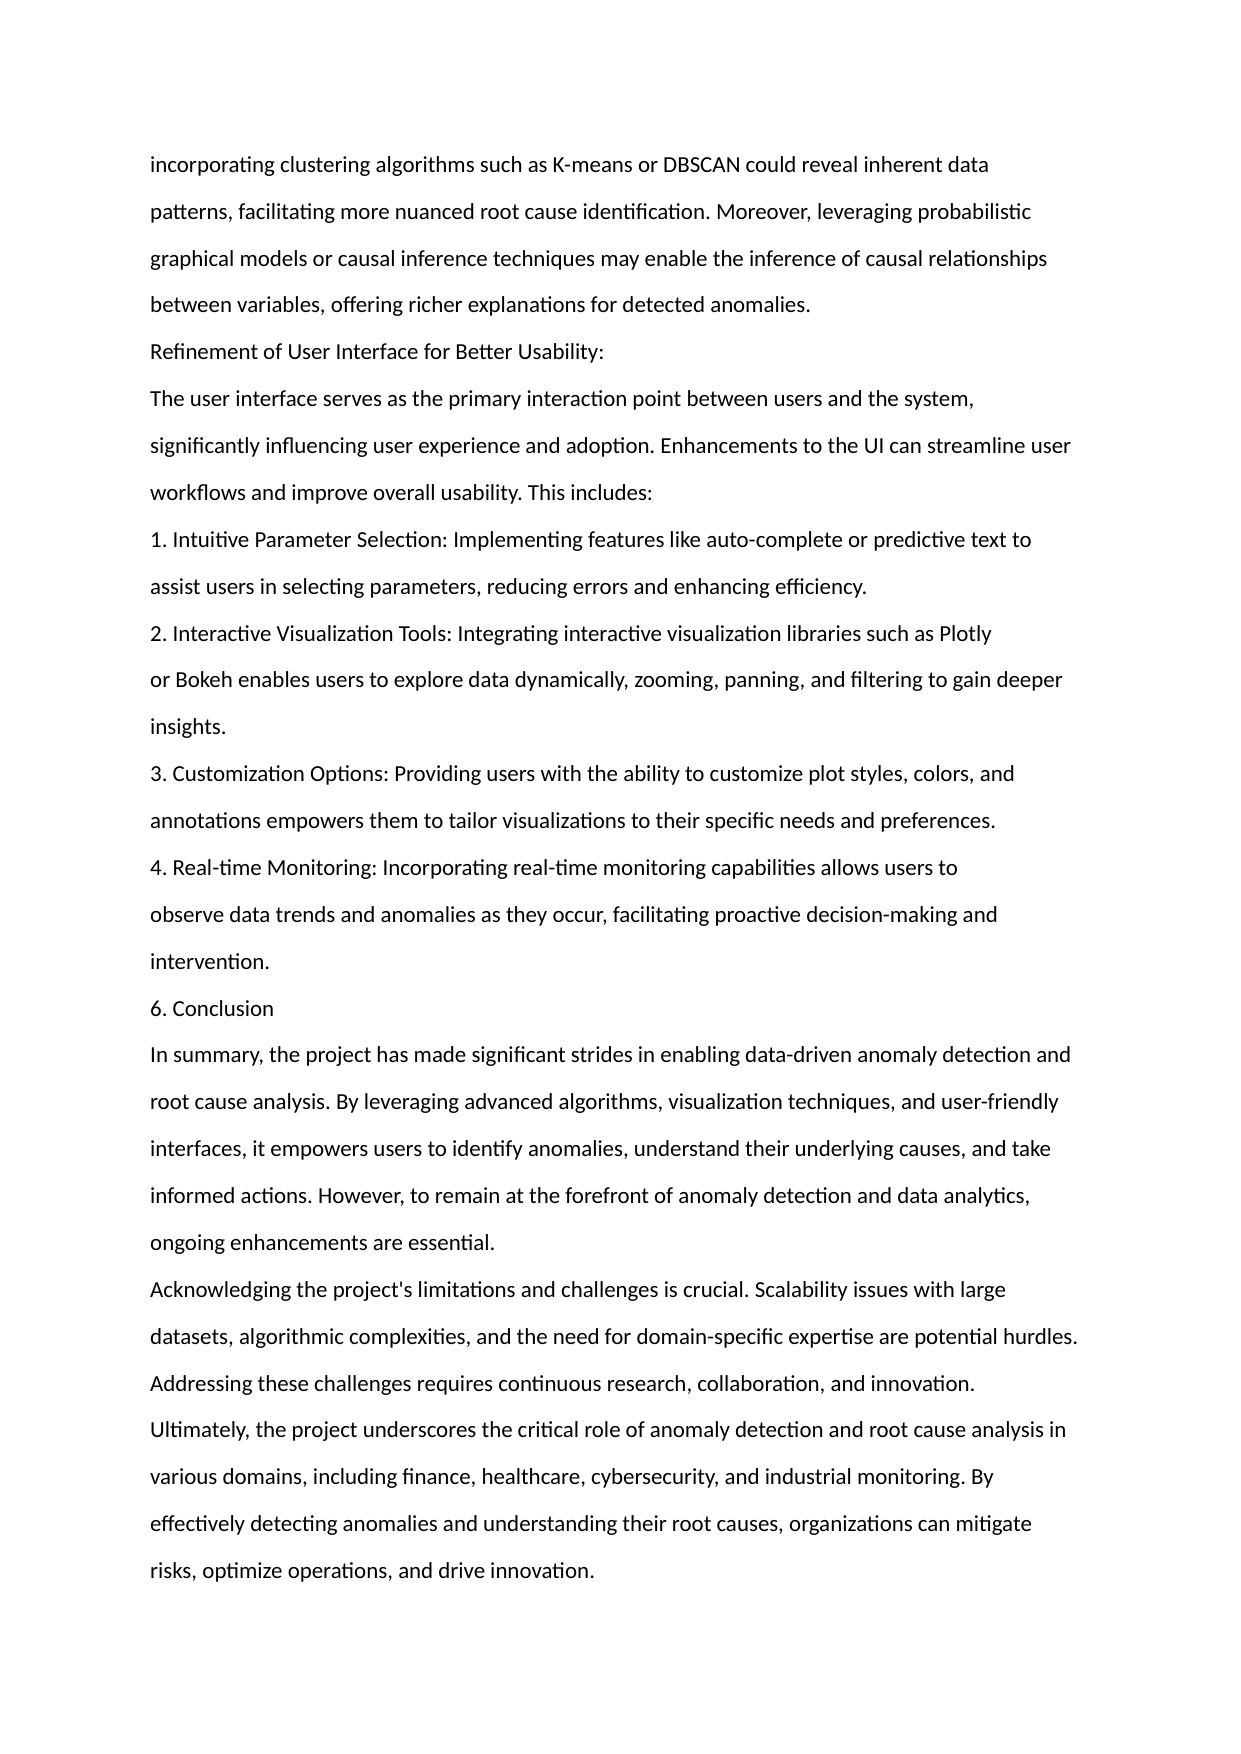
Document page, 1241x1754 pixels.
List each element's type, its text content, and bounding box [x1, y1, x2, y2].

text Ultimately, the project underscores the critical role of anomaly detection and root cause analysis in [150, 1416, 1090, 1444]
text interfaces, it empowers users to identify anomalies, understand their underlying causes, and take [150, 1134, 1090, 1162]
text observe data trends and anomalies as they occur, facilitating proactive decision-making and [150, 900, 1090, 928]
text 6. Conclusion [150, 994, 1090, 1022]
text incorporating clustering algorithms such as K-means or DBSCAN could reveal inherent data [150, 150, 1090, 178]
text patterns, facilitating more nuanced root cause identification. Moreover, leveraging probabilistic [150, 197, 1090, 225]
text 3. Customization Options: Providing users with the ability to customize plot styles, colors, and [150, 759, 1090, 787]
text graphical models or causal inference techniques may enable the inference of causal relationships [150, 244, 1090, 272]
text intervention. [150, 947, 1090, 975]
text various domains, including finance, healthcare, cybersecurity, and industrial monitoring. By [150, 1462, 1090, 1491]
text Addressing these challenges requires continuous research, collaboration, and innovation. [150, 1369, 1090, 1397]
text informed actions. However, to remain at the forefront of anomaly detection and data analytics, [150, 1181, 1090, 1209]
text workflows and improve overall usability. This includes: [150, 478, 1090, 506]
text annotations empowers them to tailor visualizations to their specific needs and preferences. [150, 806, 1090, 834]
text root cause analysis. By leveraging advanced algorithms, visualization techniques, and user-friendly [150, 1087, 1090, 1116]
text or Bokeh enables users to explore data dynamically, zooming, panning, and filtering to gain deeper [150, 666, 1090, 694]
text The user interface serves as the primary interaction point between users and the system, [150, 384, 1090, 412]
text 2. Interactive Visualization Tools: Integrating interactive visualization libraries such as Plotly [150, 619, 1090, 647]
text In summary, the project has made significant strides in enabling data-driven anomaly detection and [150, 1041, 1090, 1069]
text significantly influencing user experience and adoption. Enhancements to the UI can streamline user [150, 431, 1090, 459]
text datasets, algorithmic complexities, and the need for domain-specific expertise are potential hurdles. [150, 1322, 1090, 1350]
text Acknowledging the project's limitations and challenges is crucial. Scalability issues with large [150, 1275, 1090, 1303]
text 4. Real-time Monitoring: Incorporating real-time monitoring capabilities allows users to [150, 853, 1090, 881]
text effectively detecting anomalies and understanding their root causes, organizations can mitigate [150, 1509, 1090, 1537]
text 1. Intuitive Parameter Selection: Implementing features like auto-complete or predictive text to [150, 525, 1090, 553]
text Refinement of User Interface for Better Usability: [150, 337, 1090, 366]
text between variables, offering richer explanations for detected anomalies. [150, 291, 1090, 319]
text risks, optimize operations, and drive innovation. [150, 1556, 1090, 1584]
text insights. [150, 712, 1090, 741]
text assist users in selecting parameters, reducing errors and enhancing efficiency. [150, 572, 1090, 600]
text ongoing enhancements are essential. [150, 1228, 1090, 1256]
